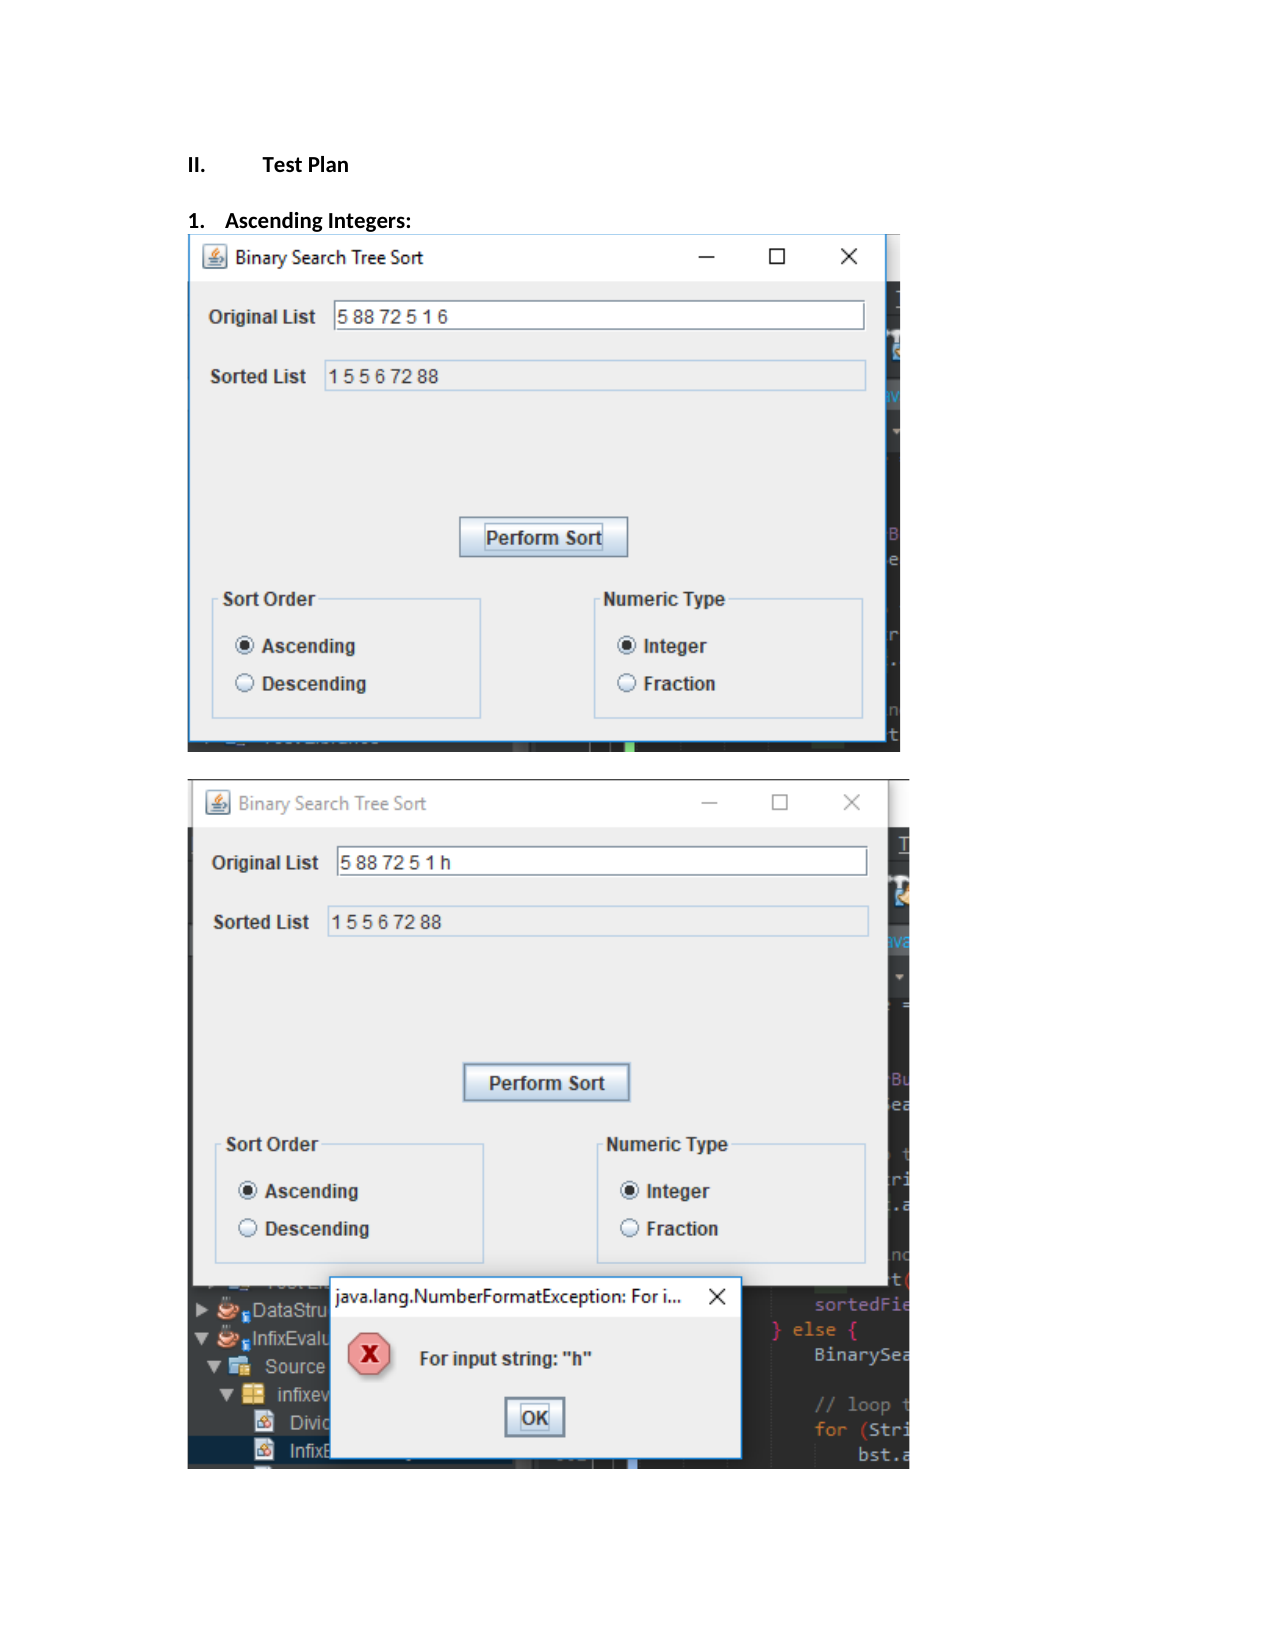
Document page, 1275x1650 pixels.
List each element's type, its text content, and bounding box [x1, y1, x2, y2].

picture [187, 779, 910, 1469]
picture [187, 234, 901, 752]
list Test Plan [187, 150, 1125, 178]
list Ascending Integers: [187, 206, 1125, 234]
